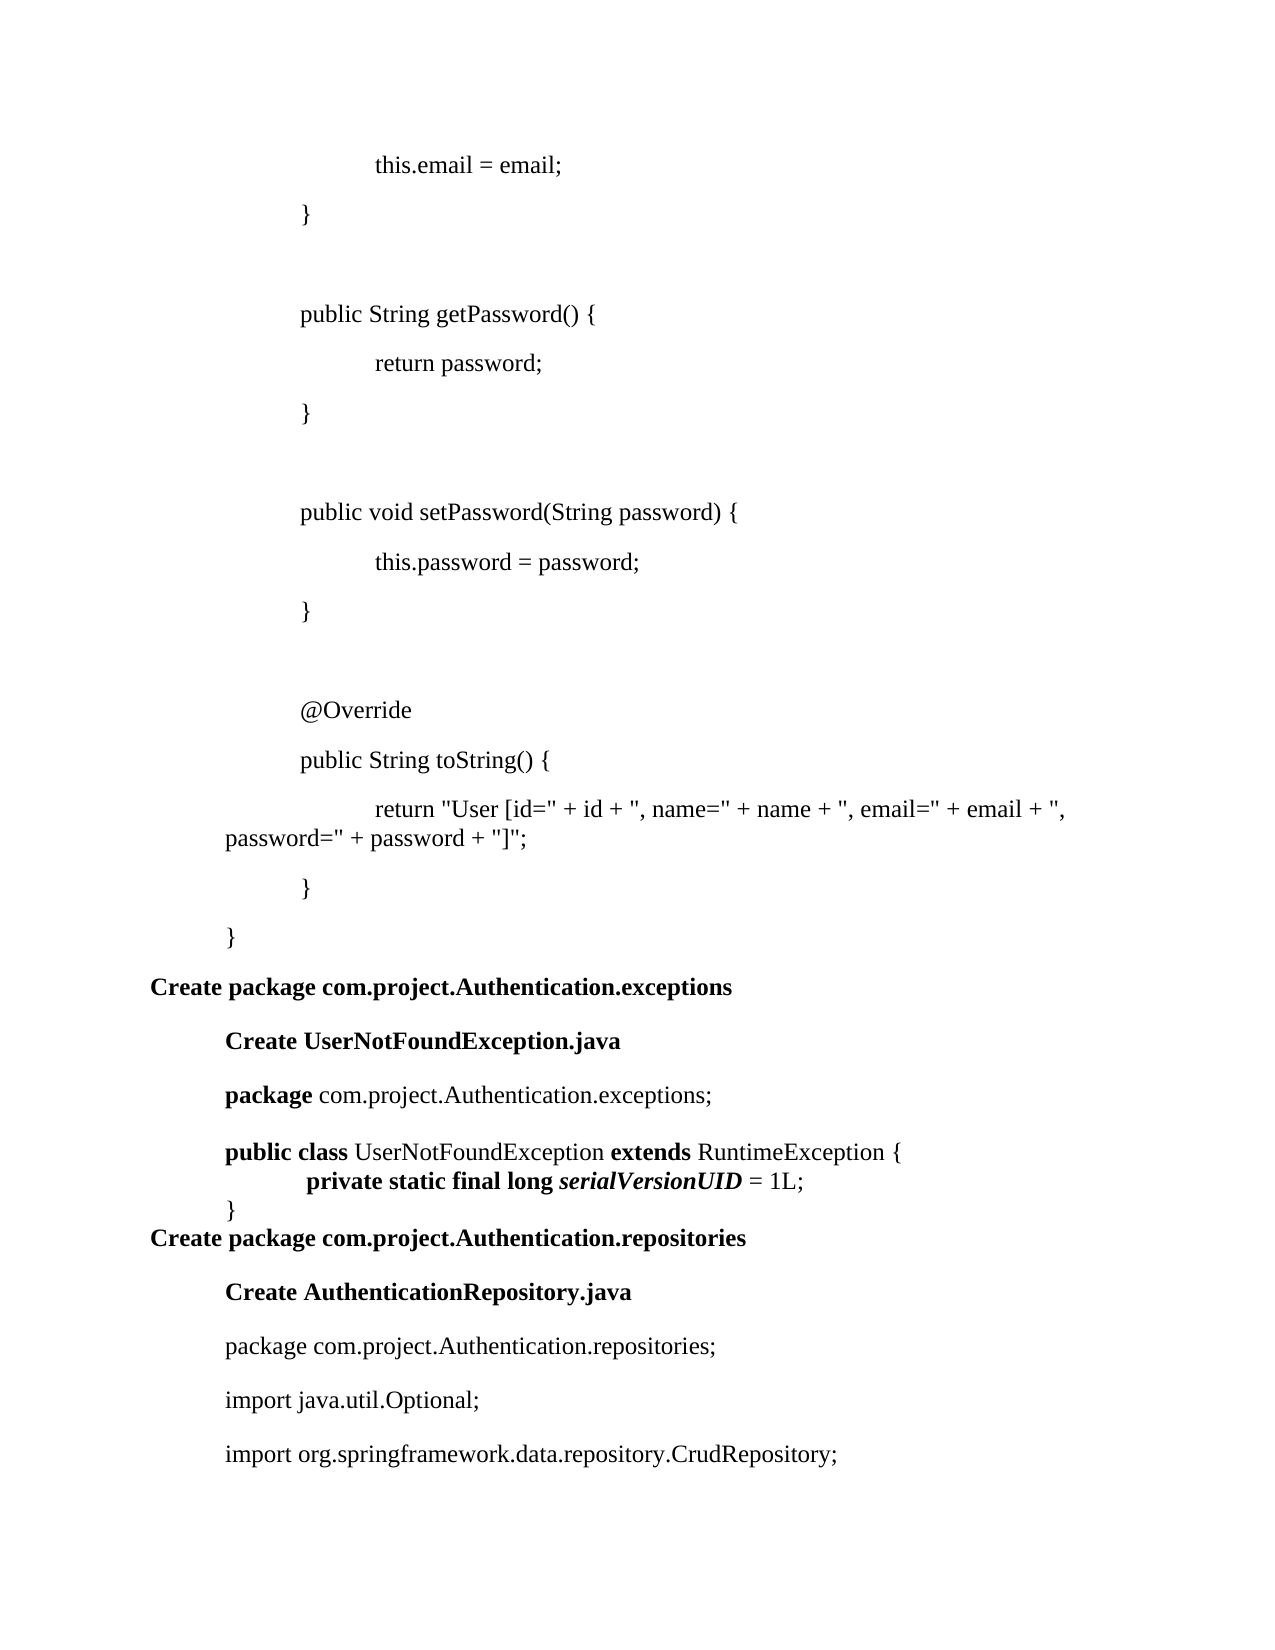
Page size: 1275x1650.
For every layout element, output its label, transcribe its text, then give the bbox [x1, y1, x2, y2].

text public String toString() { [225, 745, 1125, 774]
text package com.project.Authentication.exceptions; [150, 1080, 1125, 1108]
text } [225, 596, 1125, 625]
text private static final long serialVersionUID = 1L; [225, 1166, 1125, 1195]
text this.email = email; [225, 150, 1125, 179]
text } [225, 199, 1125, 228]
text Create AuthenticationRepository.java [150, 1277, 1125, 1306]
text @Override [225, 695, 1125, 724]
text } [225, 1195, 1125, 1223]
text Create package com.project.Authentication.repositories [150, 1223, 1125, 1252]
text public void setPassword(String password) { [225, 497, 1125, 526]
text Create UserNotFoundException.java [150, 1026, 1125, 1055]
text } [225, 873, 1125, 902]
text public class UserNotFoundException extends RuntimeException { [225, 1137, 1125, 1166]
text this.password = password; [225, 547, 1125, 575]
text return "User [id=" + id + ", name=" + name + ", email=" + email + ", password=" + password + "]"; [225, 794, 1125, 852]
text } [225, 922, 1125, 951]
text package com.project.Authentication.repositories; [225, 1331, 1125, 1360]
text } [225, 398, 1125, 427]
text import org.springframework.data.repository.CrudRepository; [225, 1439, 1125, 1468]
text public String getPassword() { [225, 299, 1125, 327]
text Create package com.project.Authentication.exceptions [150, 972, 1125, 1001]
text import java.util.Optional; [225, 1385, 1125, 1414]
text return password; [225, 348, 1125, 377]
